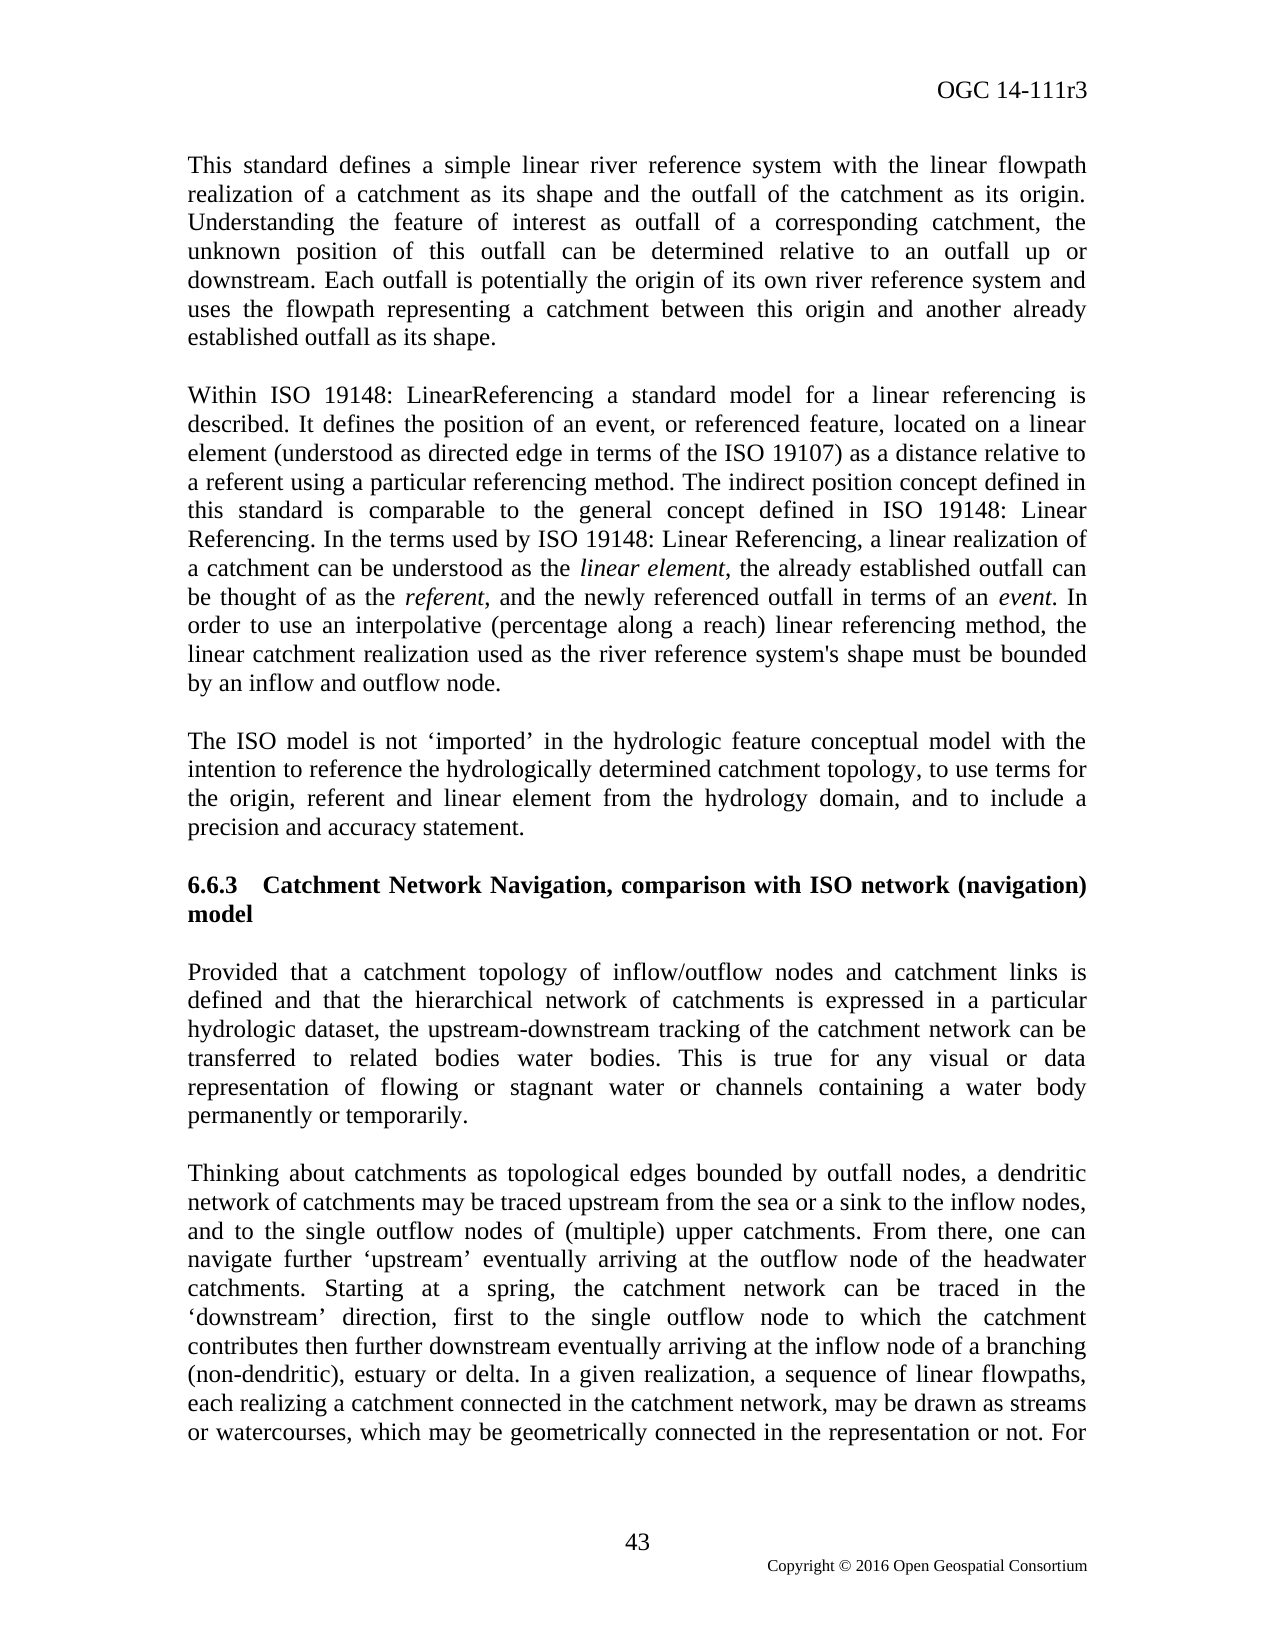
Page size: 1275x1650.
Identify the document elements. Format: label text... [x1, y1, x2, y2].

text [187, 1158, 1087, 1446]
subtitle Catchment Network Navigation, comparison with ISO network (navigation) model [187, 870, 1087, 927]
text This standard defines a simple linear river reference system with the linear flowpath realization of a catchment as its shape and the outfall of the catchment as its origin. Understanding the feature of interest as outfall of a corresponding catchment, the unknown position of this outfall can be determined relative to an outfall up or downstream. Each outfall is potentially the origin of its own river reference system and uses the flowpath representing a catchment between this origin and another already established outfall as its shape. [187, 150, 1087, 351]
text Provided that a catchment topology of inflow/outflow nodes and catchment links is defined and that the hierarchical network of catchments is expressed in a particular hydrologic dataset, the upstream-downstream tracking of the catchment network can be transferred to related bodies water bodies. This is true for any visual or data representation of flowing or stagnant water or channels containing a water body permanently or temporarily. [187, 957, 1087, 1129]
text Within ISO 19148: LinearReferencing a standard model for a linear referencing is described. It defines the position of an event, or referenced feature, located on a linear element (understood as directed edge in terms of the ISO 19107) as a distance relative to a referent using a particular referencing method. The indirect position concept defined in this standard is comparable to the general concept defined in ISO 19148: Linear Referencing. In the terms used by ISO 19148: Linear Referencing, a linear realization of a catchment can be understood as the linear element, the already established outfall can be thought of as the referent, and the newly referenced outfall in terms of an event. In order to use an interpolative (percentage along a reach) linear referencing method, the linear catchment realization used as the river reference system's shape must be bounded by an inflow and outflow node. [187, 380, 1087, 697]
text The ISO model is not ‘imported’ in the hydrologic feature conceptual model with the intention to reference the hydrologically determined catchment topology, to use terms for the origin, referent and linear element from the hydrology domain, and to include a precision and accuracy statement. [187, 726, 1087, 841]
